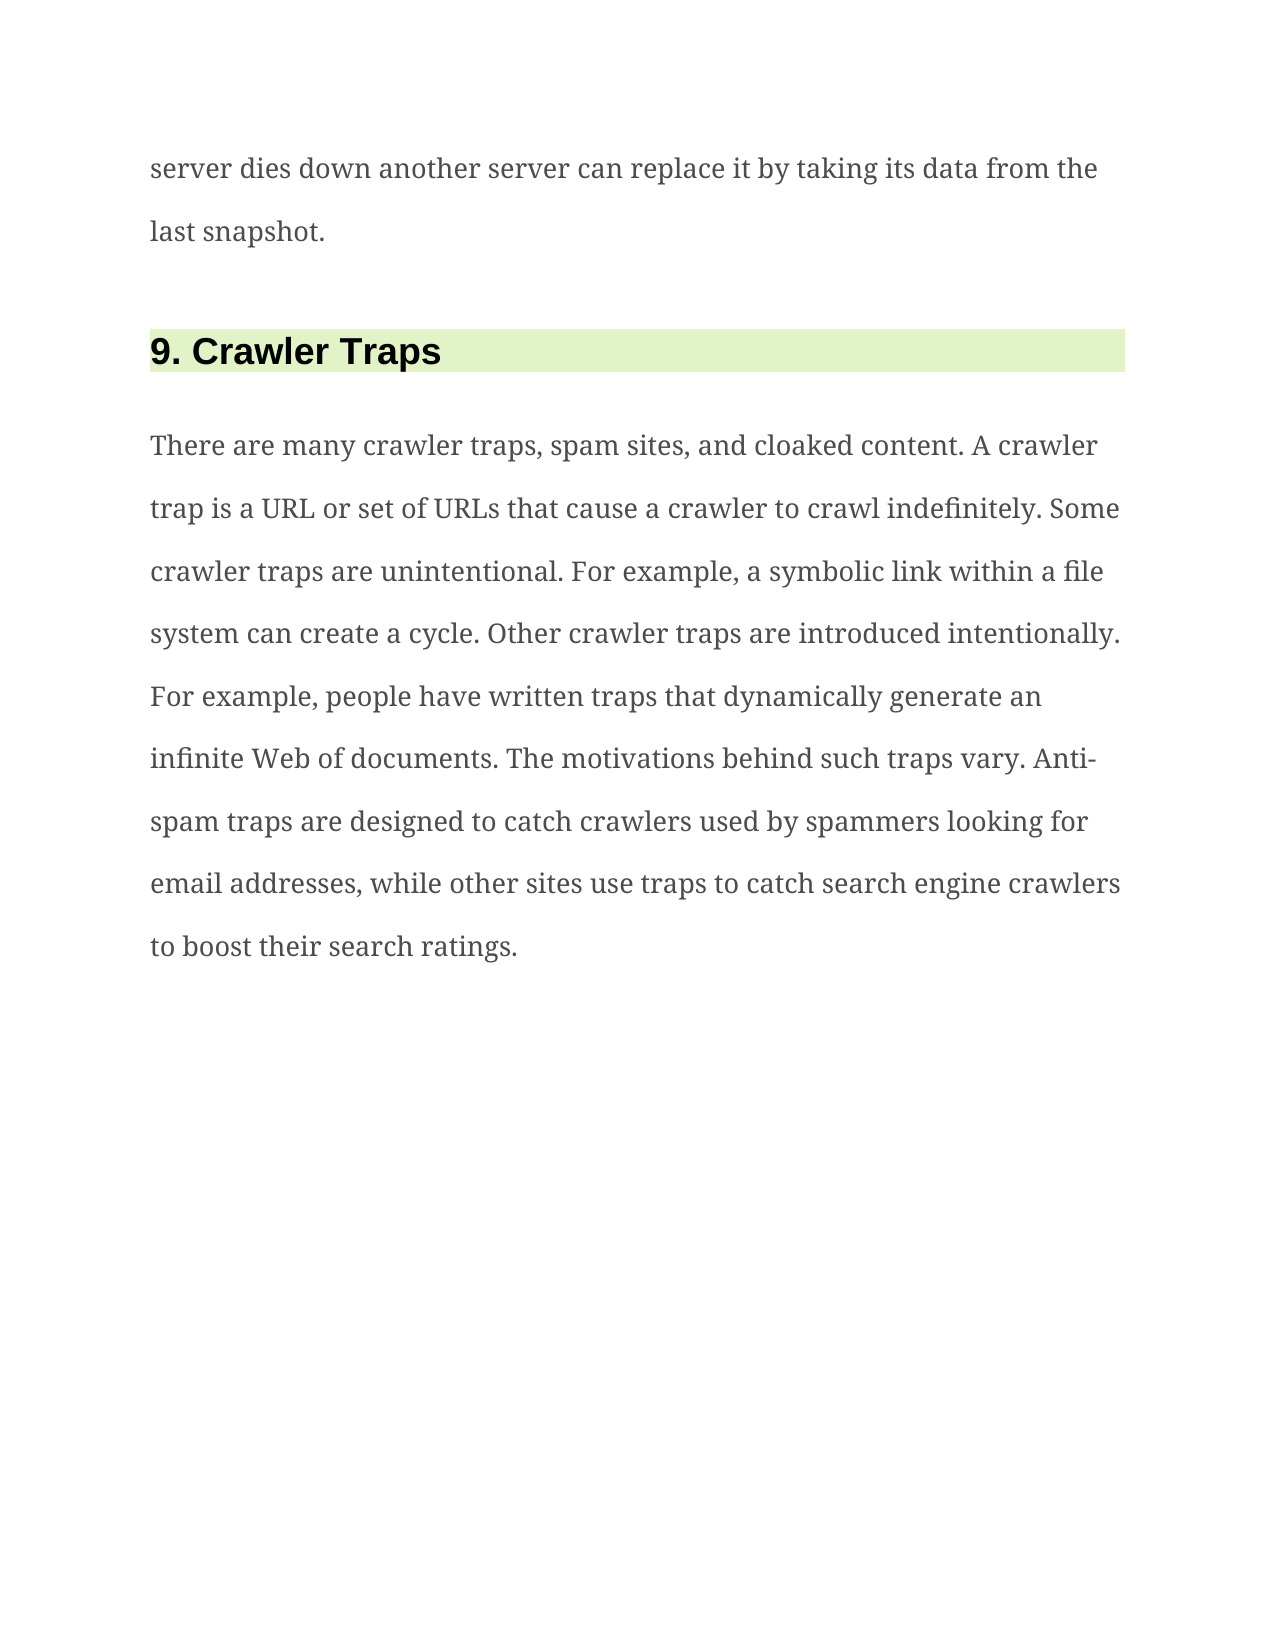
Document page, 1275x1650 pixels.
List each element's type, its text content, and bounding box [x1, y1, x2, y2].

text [150, 150, 1125, 249]
text There are many crawler traps, spam sites, and cloaked content. A crawler trap is a URL or set of URLs that cause a crawler to crawl indefinitely. Some crawler traps are unintentional. For example, a symbolic link within a file system can create a cycle. Other crawler traps are introduced intentionally. For example, people have written traps that dynamically generate an infinite Web of documents. The motivations behind such traps vary. Anti-spam traps are designed to catch crawlers used by spammers looking for email addresses, while other sites use traps to catch search engine crawlers to boost their search ratings. [150, 427, 1125, 964]
subtitle 9. Crawler Traps [150, 329, 1125, 372]
